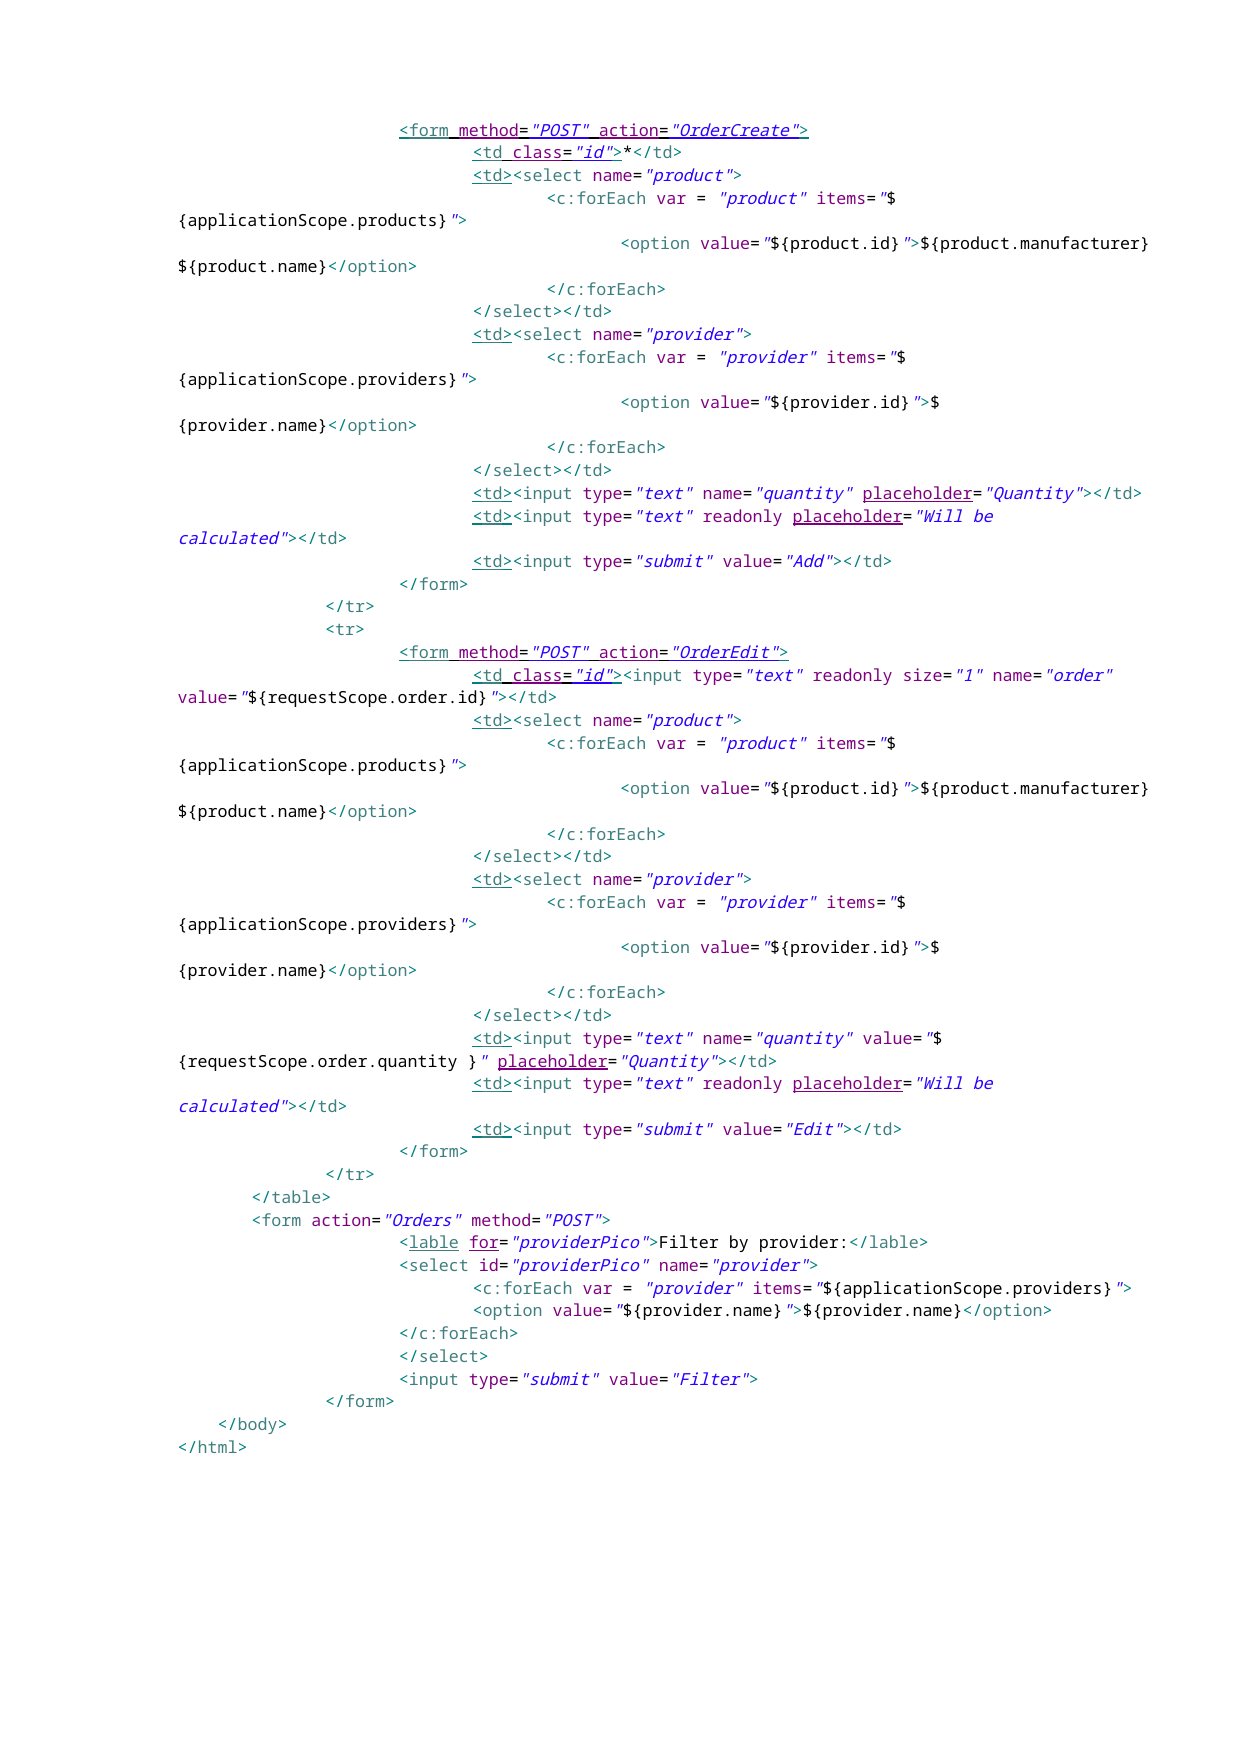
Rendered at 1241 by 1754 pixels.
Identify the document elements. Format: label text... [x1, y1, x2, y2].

text <form action="Orders" method="POST"> [177, 1208, 1152, 1231]
text </table> [177, 1185, 1152, 1208]
text <td><input type="text" readonly placeholder="Will be calculated"></td> [177, 1072, 1152, 1117]
text </select> [177, 1344, 1152, 1367]
text <td><input type="text" name="quantity" value="${requestScope.order.quantity }" placeholder="Quantity"></td> [177, 1026, 1152, 1072]
text <c:forEach var = "provider" items="${applicationScope.providers}"> [177, 1276, 1152, 1299]
text <form method="POST" action="OrderCreate"> [177, 118, 1152, 141]
text </select></td> [177, 459, 1152, 481]
text </form> [177, 1390, 1152, 1412]
text <lable for="providerPico">Filter by provider:</lable> [177, 1231, 1152, 1253]
text </body> [177, 1412, 1152, 1435]
text </select></td> [177, 300, 1152, 322]
text <option value="${provider.id}">${provider.name}</option> [177, 391, 1152, 436]
text <td><input type="text" name="quantity" placeholder="Quantity"></td> [177, 481, 1152, 504]
text <tr> [177, 618, 1152, 640]
text <c:forEach var = "product" items="${applicationScope.products}"> [177, 731, 1152, 777]
text </tr> [177, 1163, 1152, 1185]
text <td><select name="product"> [177, 708, 1152, 731]
text <form method="POST" action="OrderEdit"> [177, 640, 1152, 663]
text <td><input type="submit" value="Edit"></td> [177, 1117, 1152, 1140]
text </c:forEach> [177, 981, 1152, 1004]
text <option value="${product.id}">${product.manufacturer} ${product.name}</option> [177, 777, 1152, 822]
text <c:forEach var = "provider" items="${applicationScope.providers}"> [177, 890, 1152, 936]
text </html> [177, 1435, 1152, 1458]
text <td><select name="provider"> [177, 867, 1152, 890]
text <option value="${provider.name}">${provider.name}</option> [177, 1299, 1152, 1322]
text <td><input type="submit" value="Add"></td> [177, 549, 1152, 572]
text <td><select name="provider"> [177, 322, 1152, 345]
text </c:forEach> [177, 436, 1152, 459]
text <option value="${provider.id}">${provider.name}</option> [177, 936, 1152, 981]
text </c:forEach> [177, 277, 1152, 300]
text <td class="id">*</td> [177, 141, 1152, 163]
text <td class="id"><input type="text" readonly size="1" name="order" value="${requestScope.order.id}"></td> [177, 663, 1152, 708]
text </select></td> [177, 845, 1152, 867]
text </form> [177, 572, 1152, 595]
text <input type="submit" value="Filter"> [177, 1367, 1152, 1390]
text <c:forEach var = "product" items="${applicationScope.products}"> [177, 186, 1152, 232]
text <select id="providerPico" name="provider"> [177, 1253, 1152, 1276]
text </c:forEach> [177, 1322, 1152, 1344]
text <td><select name="product"> [177, 163, 1152, 186]
text <c:forEach var = "provider" items="${applicationScope.providers}"> [177, 345, 1152, 391]
text <td><input type="text" readonly placeholder="Will be calculated"></td> [177, 504, 1152, 549]
text </form> [177, 1140, 1152, 1163]
text <option value="${product.id}">${product.manufacturer} ${product.name}</option> [177, 232, 1152, 277]
text </tr> [177, 595, 1152, 618]
text </c:forEach> [177, 822, 1152, 845]
text </select></td> [177, 1004, 1152, 1026]
